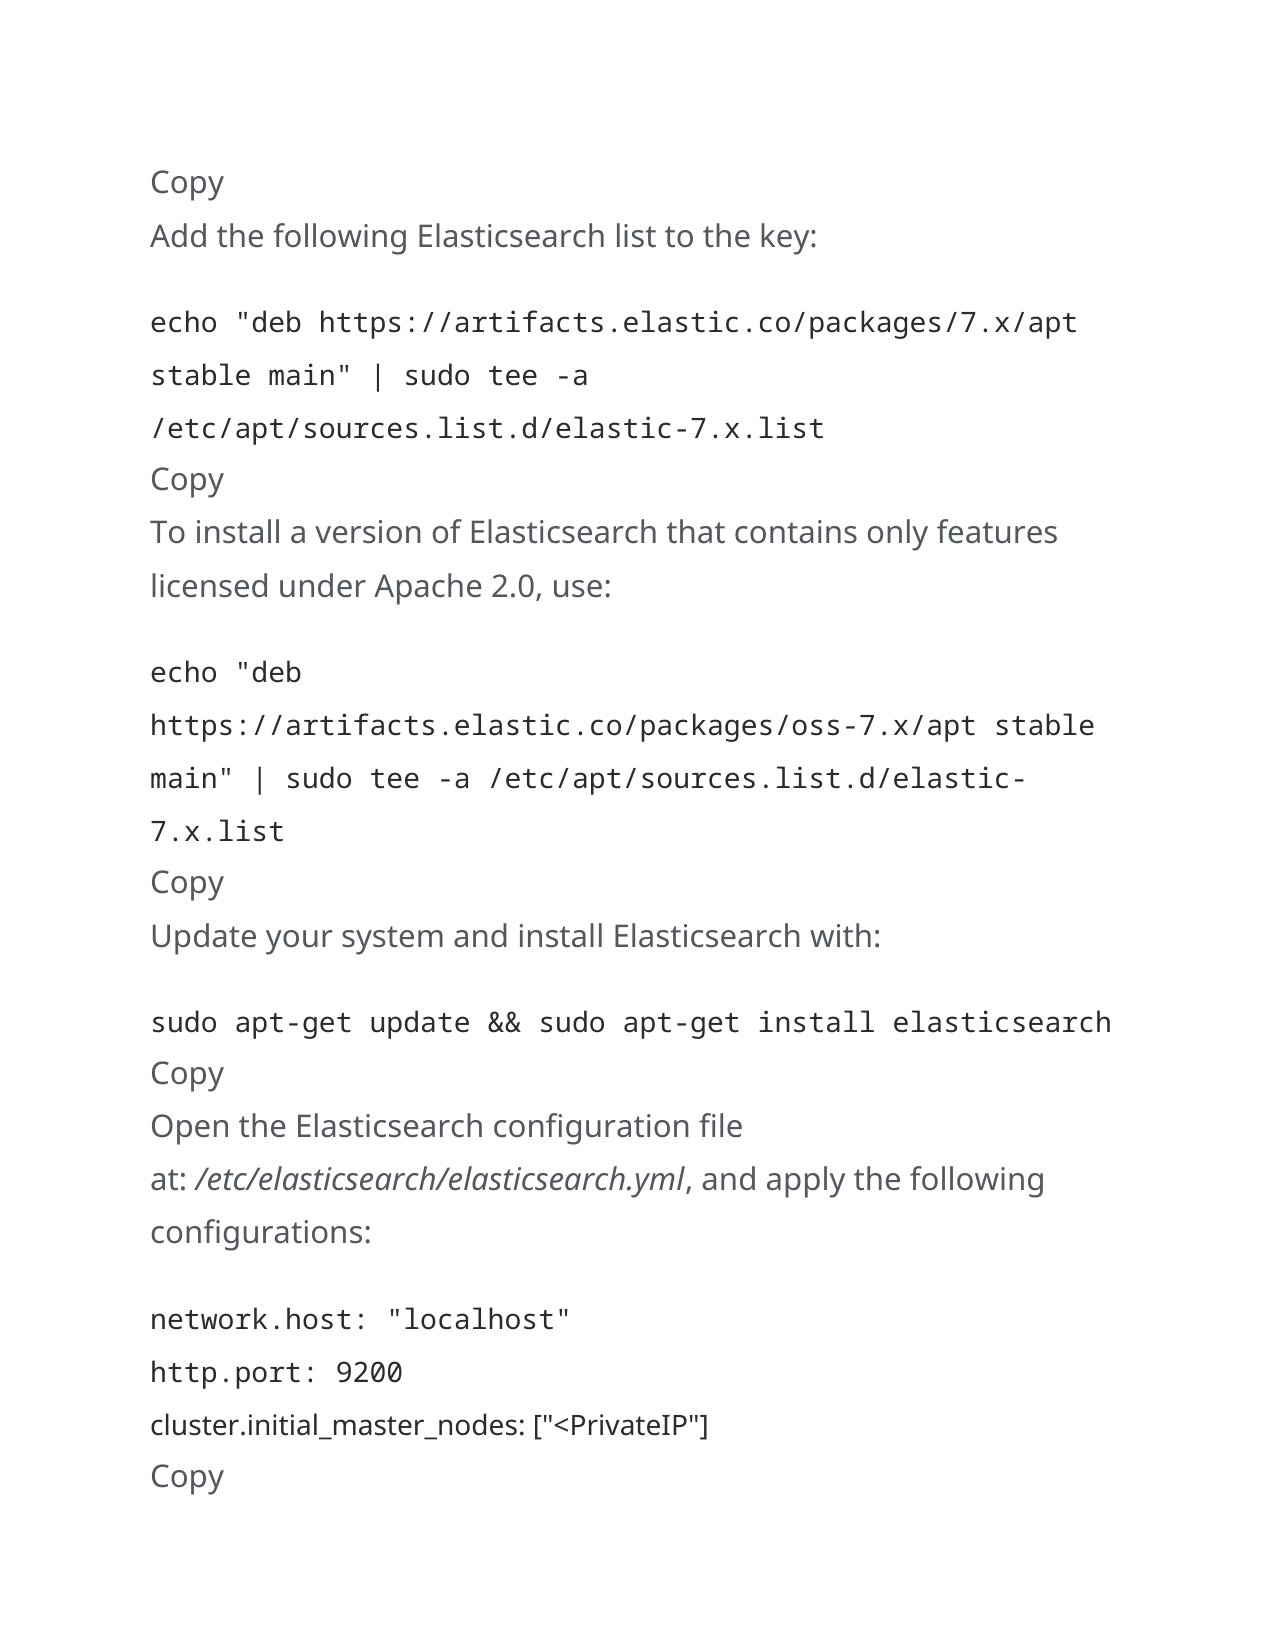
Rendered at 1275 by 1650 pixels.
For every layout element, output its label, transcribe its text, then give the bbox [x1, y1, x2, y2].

text echo "deb https://artifacts.elastic.co/packages/7.x/apt stable main" | sudo tee -a /etc/apt/sources.list.d/elastic-7.x.list [150, 287, 1125, 447]
text cluster.initial_master_nodes: ["<PrivateIP"] [150, 1391, 1125, 1444]
text echo "deb https://artifacts.elastic.co/packages/oss-7.x/apt stable main" | sudo tee -a /etc/apt/sources.list.d/elastic-7.x.list [150, 637, 1125, 850]
text sudo apt-get update && sudo apt-get install elasticsearch [150, 987, 1125, 1041]
text http.port: 9200 [150, 1337, 1125, 1391]
text To install a version of Elasticsearch that contains only features licensed under Apache 2.0, use: [150, 500, 1125, 606]
text Copy [150, 447, 1125, 500]
text Open the Elasticsearch configuration file at: /etc/elasticsearch/elasticsearch.yml, and apply the following configurations: [150, 1094, 1125, 1253]
text Update your system and install Elasticsearch with: [150, 903, 1125, 956]
text Copy [150, 850, 1125, 903]
text Copy [150, 1444, 1125, 1497]
text Add the following Elasticsearch list to the key: [150, 203, 1125, 256]
text Copy [150, 150, 1125, 203]
text Copy [150, 1041, 1125, 1094]
text network.host: "localhost" [150, 1284, 1125, 1337]
